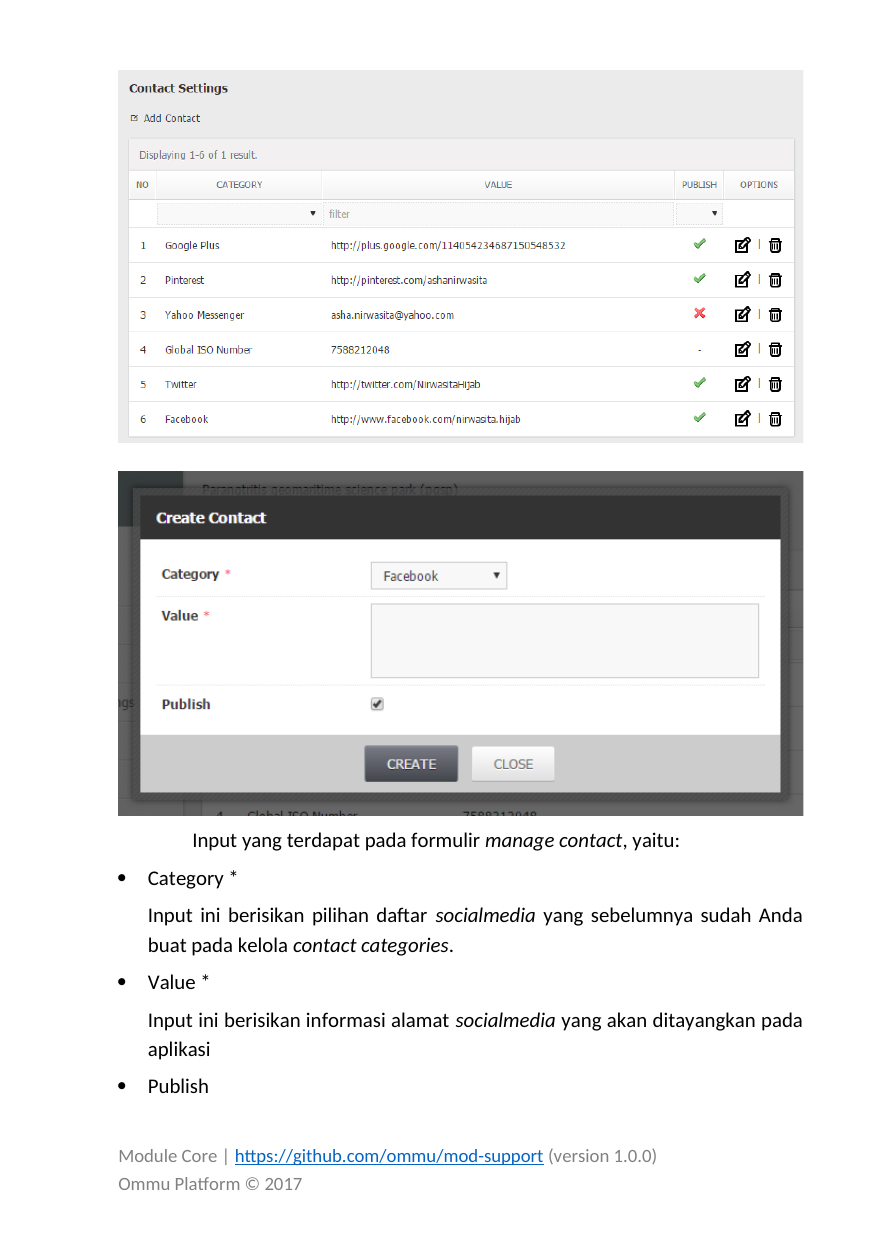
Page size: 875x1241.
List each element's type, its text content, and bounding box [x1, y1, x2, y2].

text Input yang terdapat pada formulir manage contact, yaitu: [118, 828, 803, 853]
list Category * [118, 865, 803, 891]
list Publish [118, 1073, 803, 1099]
list Input ini berisikan informasi alamat socialmedia yang akan ditayangkan pada aplikasi [148, 1007, 803, 1061]
picture [118, 471, 804, 816]
list Input ini berisikan pilihan daftar socialmedia yang sebelumnya sudah Anda buat pada kelola contact categories. [148, 903, 803, 957]
picture [118, 70, 804, 443]
list Value * [118, 969, 803, 995]
